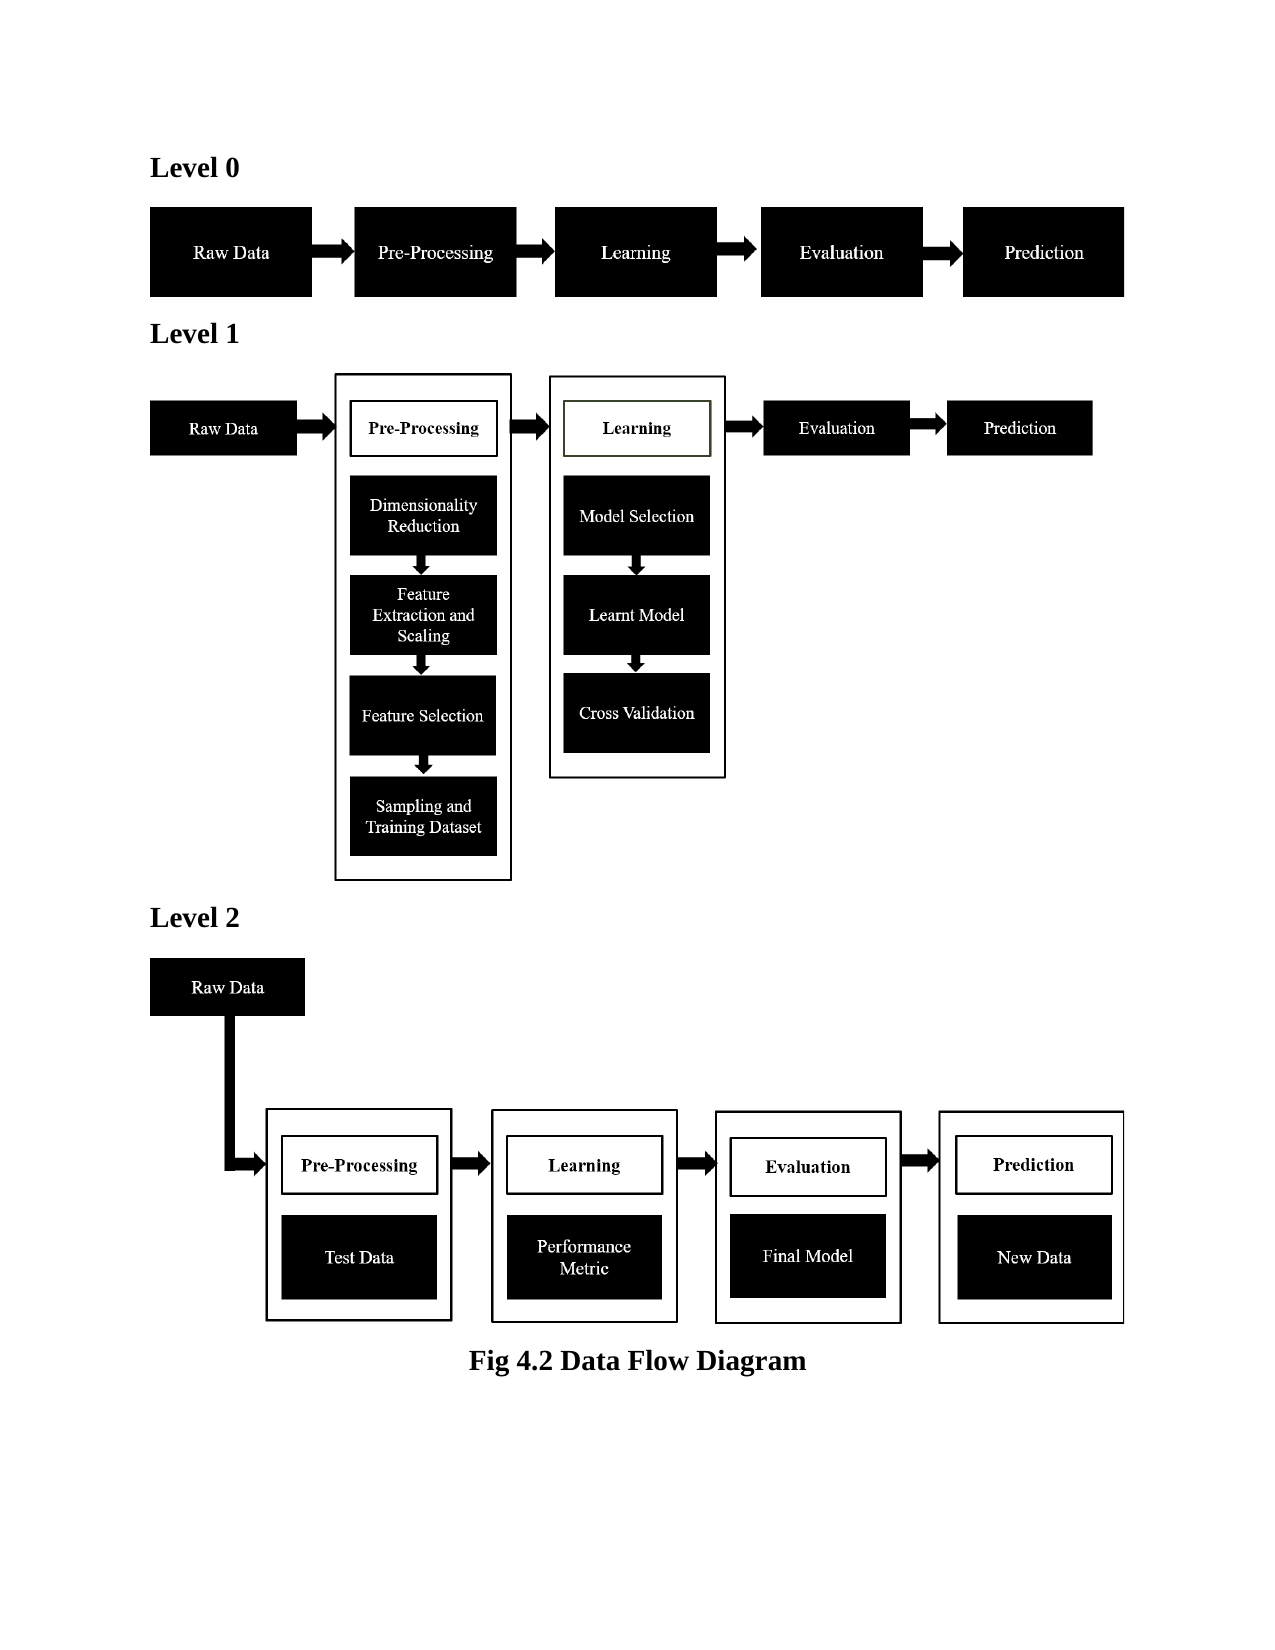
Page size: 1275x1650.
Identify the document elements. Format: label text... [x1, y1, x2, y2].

picture [150, 207, 1125, 297]
picture [150, 958, 1125, 1324]
picture [150, 373, 1093, 881]
text Level 2 [150, 900, 1125, 934]
text Level 1 [150, 316, 1125, 350]
text Level 0 [150, 150, 1125, 183]
text Fig 4.2 Data Flow Diagram [150, 1343, 1125, 1377]
